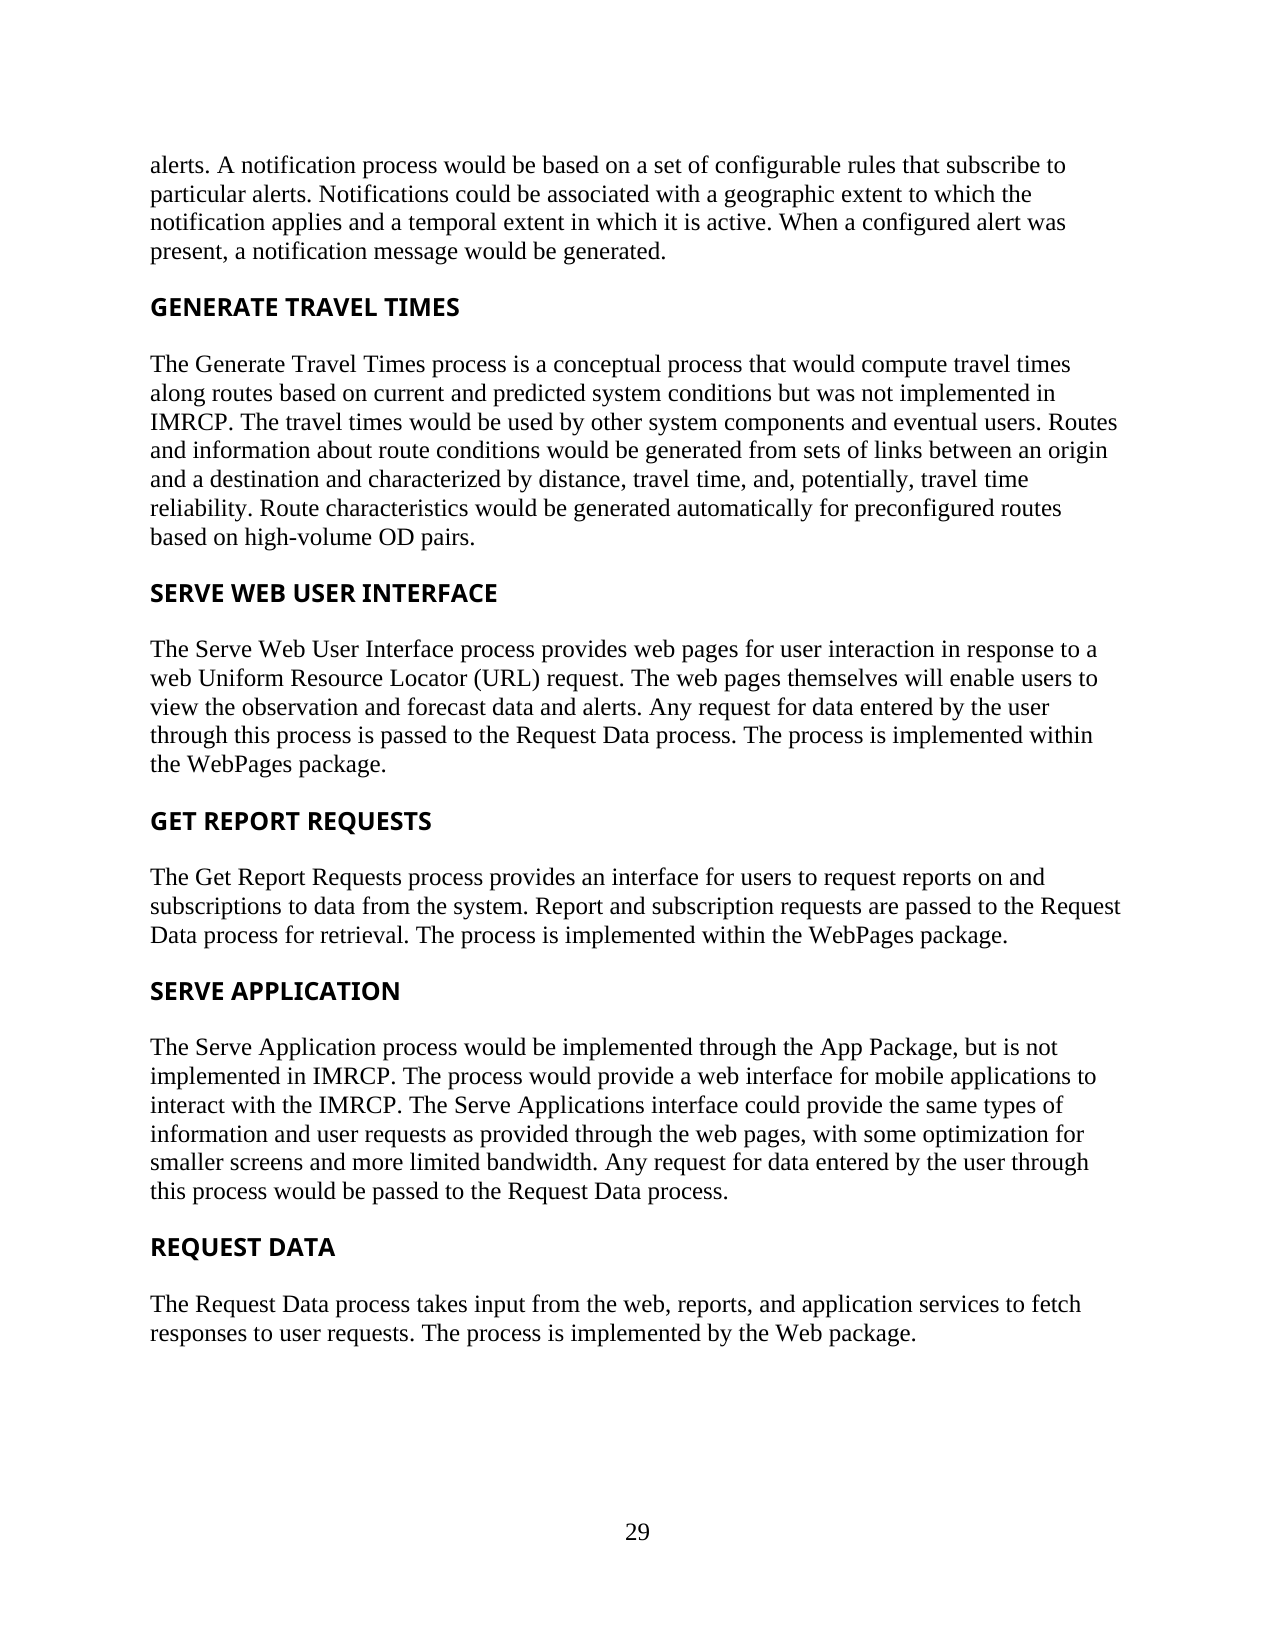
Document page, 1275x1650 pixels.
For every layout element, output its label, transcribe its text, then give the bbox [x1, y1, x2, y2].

text The Generate Travel Times process is a conceptual process that would compute travel times along routes based on current and predicted system conditions but was not implemented in IMRCP. The travel times would be used by other system components and eventual users. Routes and information about route conditions would be generated from sets of links between an origin and a destination and characterized by distance, travel time, and, potentially, travel time reliability. Route characteristics would be generated automatically for preconfigured routes based on high-volume OD pairs. [150, 349, 1125, 550]
text The Get Report Requests process provides an interface for users to request reports on and subscriptions to data from the system. Report and subscription requests are passed to the Request Data process for retrieval. The process is implemented within the WebPages package. [150, 862, 1125, 948]
text Generate Travel Times [150, 290, 1125, 324]
text The Serve Application process would be implemented through the App Package, but is not implemented in IMRCP. The process would provide a web interface for mobile applications to interact with the IMRCP. The Serve Applications interface could provide the same types of information and user requests as provided through the web pages, with some optimization for smaller screens and more limited bandwidth. Any request for data entered by the user through this process would be passed to the Request Data process. [150, 1032, 1125, 1205]
text The Serve Web User Interface process provides web pages for user interaction in response to a web Uniform Resource Locator (URL) request. The web pages themselves will enable users to view the observation and forecast data and alerts. Any request for data entered by the user through this process is passed to the Request Data process. The process is implemented within the WebPages package. [150, 634, 1125, 778]
text Request Data [150, 1230, 1125, 1264]
text Serve Application [150, 973, 1125, 1007]
text Get Report Requests [150, 803, 1125, 837]
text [150, 150, 1125, 265]
text The Request Data process takes input from the web, reports, and application services to fetch responses to user requests. The process is implemented by the Web package. [150, 1289, 1125, 1347]
text Serve Web User Interface [150, 575, 1125, 609]
